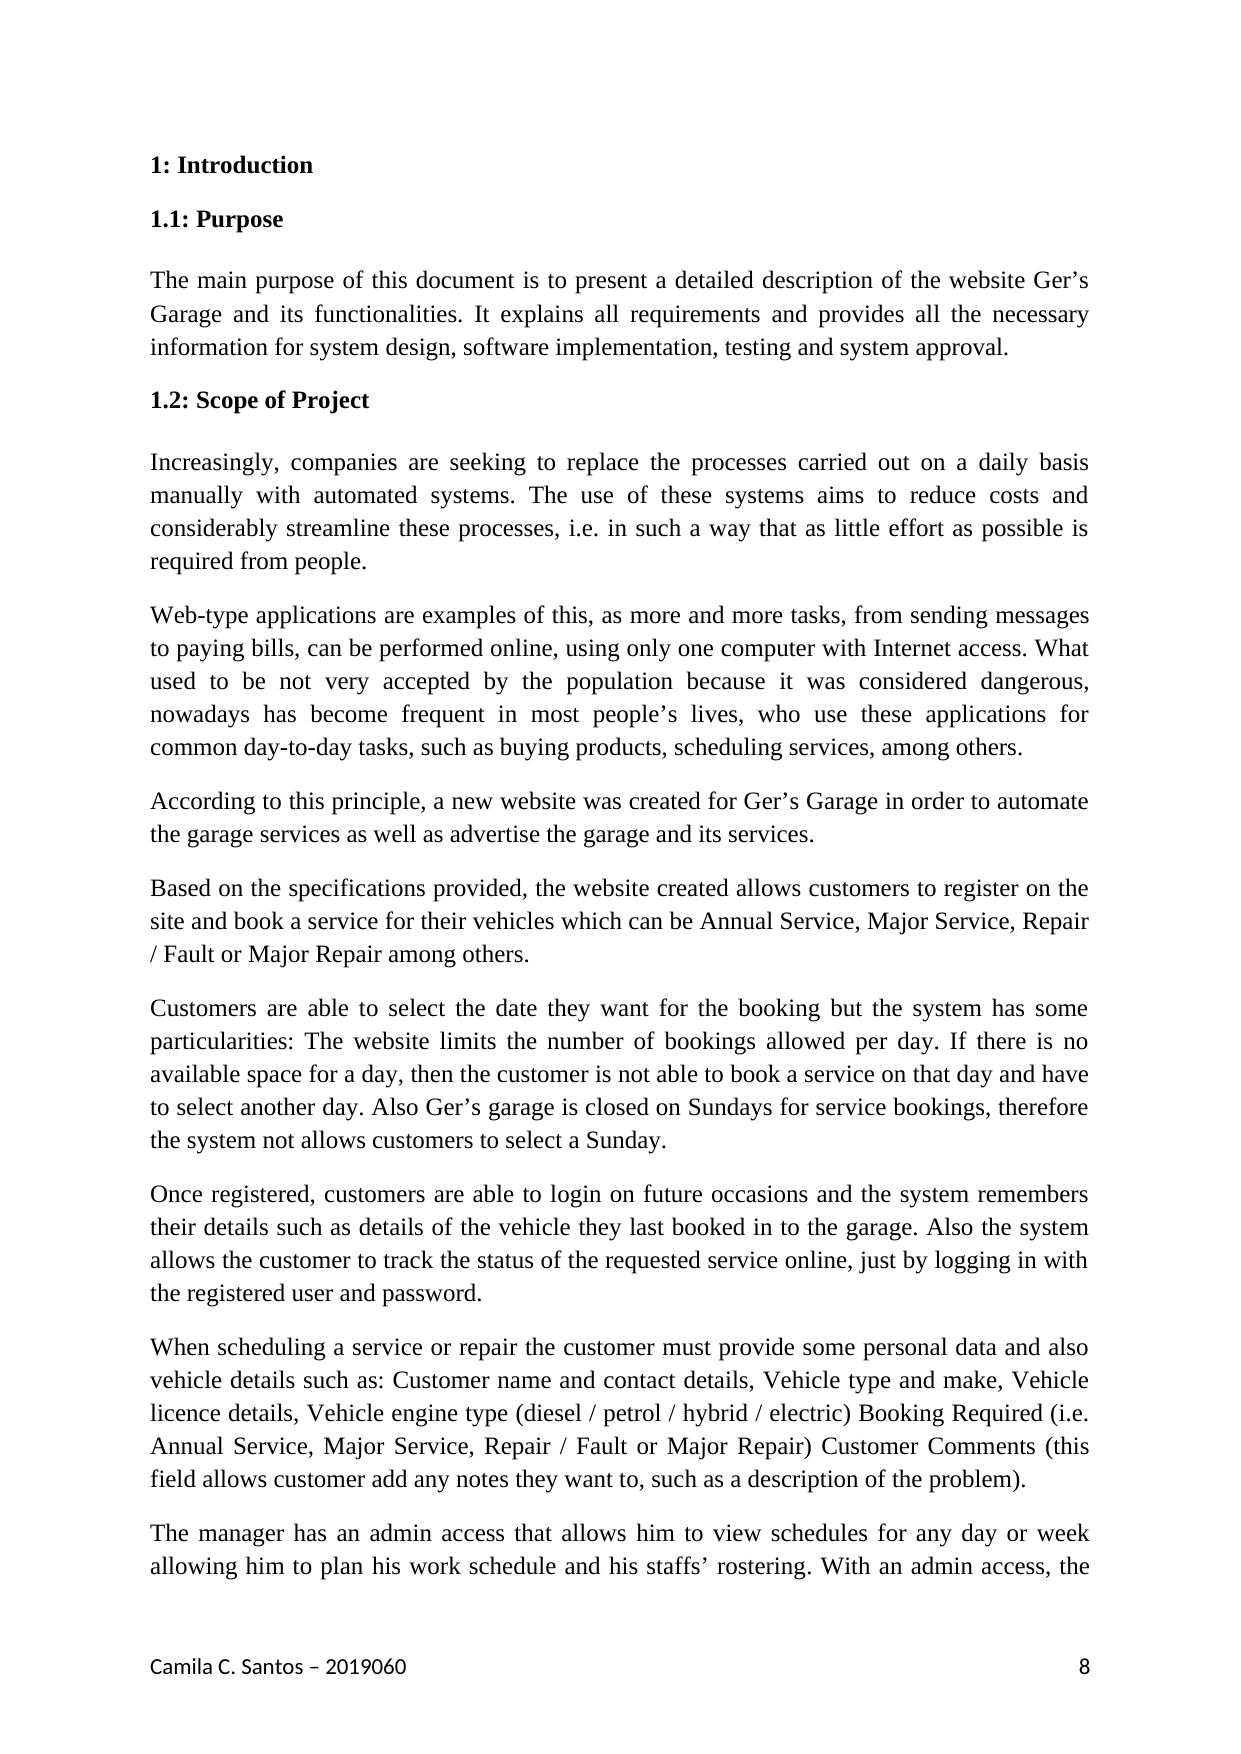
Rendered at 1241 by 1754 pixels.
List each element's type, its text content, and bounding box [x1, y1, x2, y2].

text Customers are able to select the date they want for the booking but the system has some particularities: The website limits the number of bookings allowed per day. If there is no available space for a day, then the customer is not able to book a service on that day and have to select another day. Also Ger’s garage is closed on Sundays for service bookings, therefore the system not allows customers to select a Sunday. [150, 993, 1090, 1154]
text When scheduling a service or repair the customer must provide some personal data and also vehicle details such as: Customer name and contact details, Vehicle type and make, Vehicle licence details, Vehicle engine type (diesel / petrol / hybrid / electric) Booking Required (i.e. Annual Service, Major Service, Repair / Fault or Major Repair) Customer Comments (this field allows customer add any notes they want to, such as a description of the problem). [150, 1332, 1090, 1493]
text Based on the specifications provided, the website created allows customers to register on the site and book a service for their vehicles which can be Annual Service, Major Service, Repair / Fault or Major Repair among others. [150, 873, 1090, 968]
text Increasingly, companies are seeking to replace the processes carried out on a daily basis manually with automated systems. The use of these systems aims to reduce costs and considerably streamline these processes, i.e. in such a way that as little effort as possible is required from people. [150, 447, 1090, 575]
text Web-type applications are examples of this, as more and more tasks, from sending messages to paying bills, can be performed online, using only one computer with Internet access. What used to be not very accepted by the population because it was considered dangerous, nowadays has become frequent in most people’s lives, who use these applications for common day-to-day tasks, such as buying products, scheduling services, among others. [150, 600, 1090, 761]
subtitle 1.2: Scope of Project [150, 386, 1090, 414]
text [150, 1518, 1090, 1579]
text Once registered, customers are able to login on future occasions and the system remembers their details such as details of the vehicle they last booked in to the garage. Also the system allows the customer to track the status of the requested service online, just by logging in with the registered user and password. [150, 1179, 1090, 1307]
text According to this principle, a new website was created for Ger’s Garage in order to automate the garage services as well as advertise the garage and its services. [150, 786, 1090, 848]
text The main purpose of this document is to present a detailed description of the website Ger’s Garage and its functionalities. It explains all requirements and provides all the necessary information for system design, software implementation, testing and system approval. [150, 266, 1090, 360]
subtitle 1: Introduction [150, 150, 1090, 179]
subtitle 1.1: Purpose [150, 204, 1090, 233]
